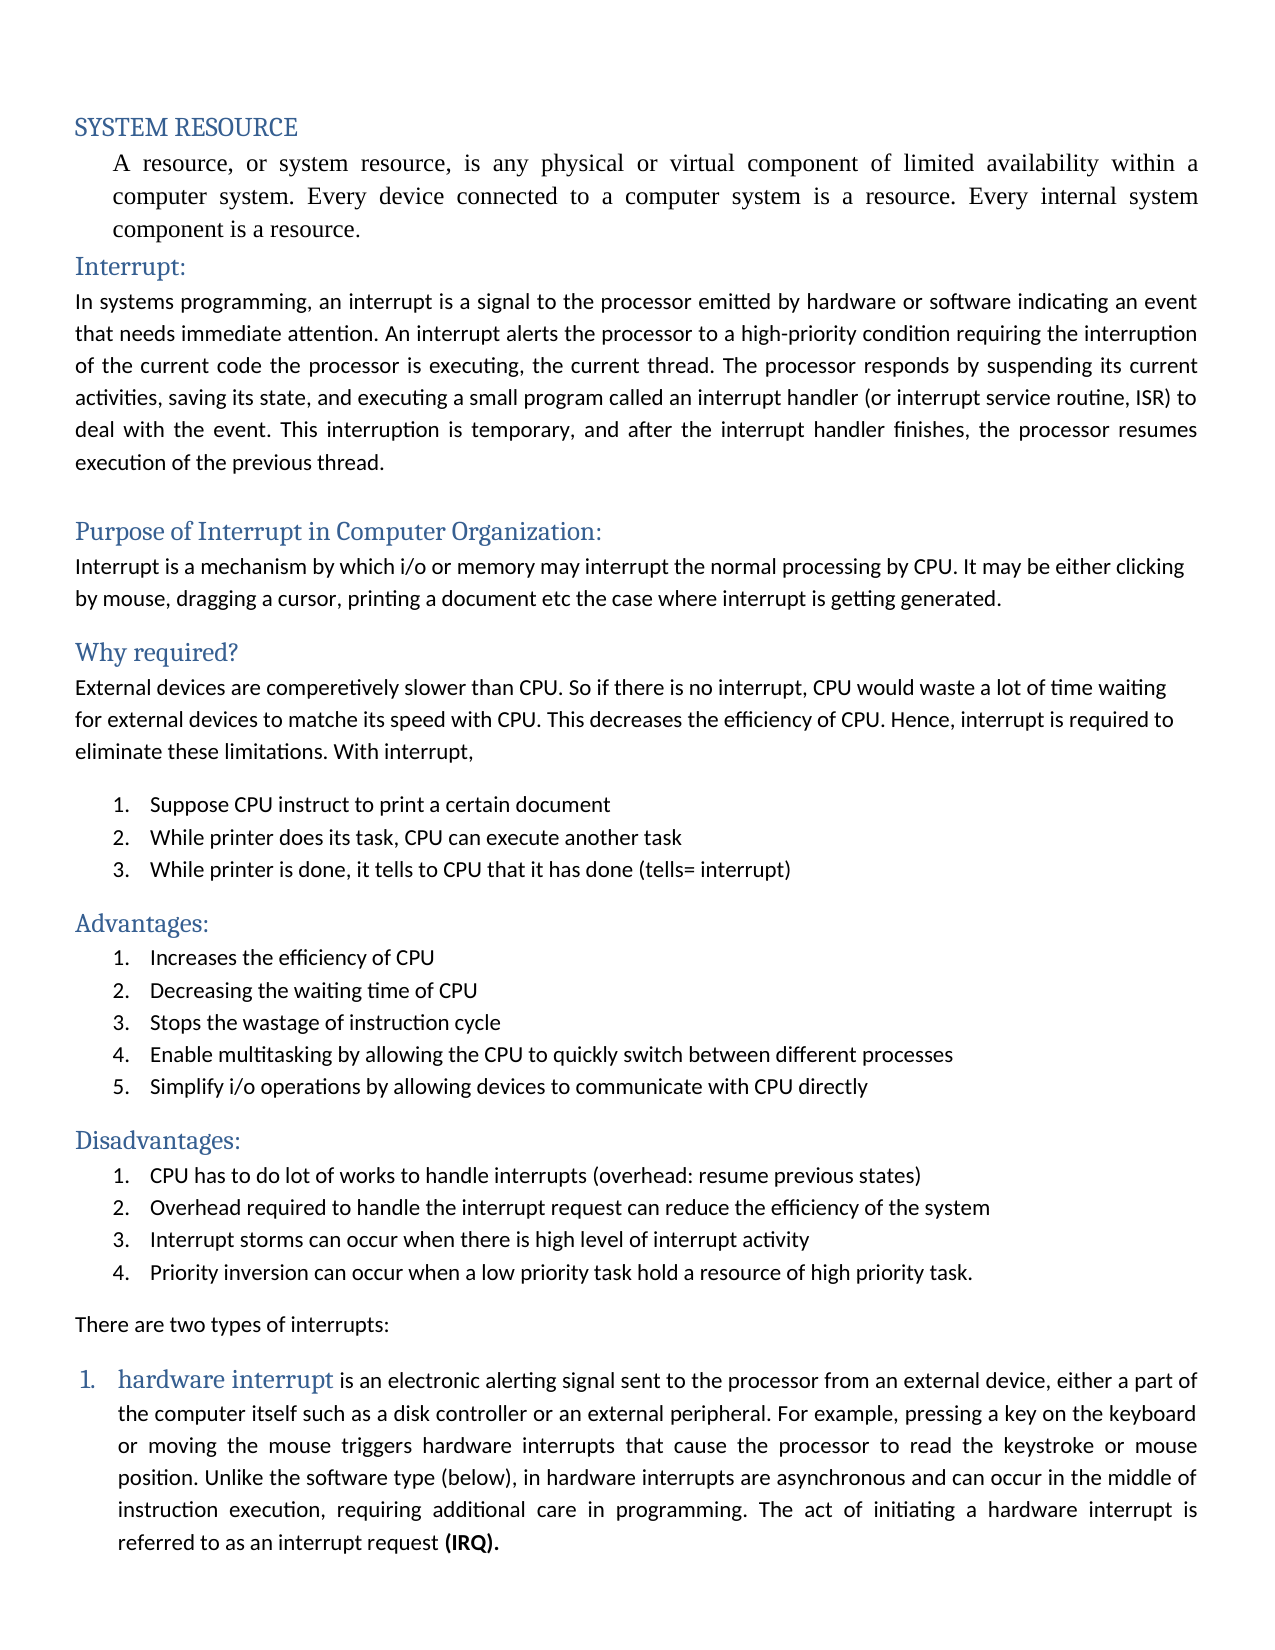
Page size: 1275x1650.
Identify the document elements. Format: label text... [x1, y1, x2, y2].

subtitle Advantages: [75, 908, 1200, 939]
list While printer does its task, CPU can execute another task [112, 823, 1200, 851]
list Decreasing the waiting time of CPU [112, 976, 1200, 1004]
list Priority inversion can occur when a low priority task hold a resource of high priority task. [112, 1258, 1200, 1286]
list Overhead required to handle the interrupt request can reduce the efficiency of the system [112, 1193, 1200, 1221]
list Simplify i/o operations by allowing devices to communicate with CPU directly [112, 1072, 1200, 1100]
subtitle Purpose of Interrupt in Computer Organization: [75, 516, 1200, 547]
list Interrupt storms can occur when there is high level of interrupt activity [112, 1225, 1200, 1253]
subtitle Interrupt: [75, 251, 1200, 282]
list Enable multitasking by allowing the CPU to quickly switch between different processes [112, 1040, 1200, 1068]
text External devices are comperetively slower than CPU. So if there is no interrupt, CPU would waste a lot of time waiting for external devices to matche its speed with CPU. This decreases the efficiency of CPU. Hence, interrupt is required to eliminate these limitations. With interrupt, [75, 673, 1200, 765]
list Stops the wastage of instruction cycle [112, 1008, 1200, 1036]
list Increases the efficiency of CPU [112, 943, 1200, 972]
subtitle Disadvantages: [75, 1125, 1200, 1156]
text Interrupt is a mechanism by which i/o or memory may interrupt the normal processing by CPU. It may be either clicking by mouse, dragging a cursor, printing a document etc the case where interrupt is getting generated. [75, 552, 1200, 612]
text There are two types of interrupts: [75, 1311, 1200, 1339]
text A resource, or system resource, is any physical or virtual component of limited availability within a computer system. Every device connected to a computer system is a resource. Every internal system component is a resource. [112, 148, 1200, 243]
list CPU has to do lot of works to handle interrupts (overhead: resume previous states) [112, 1161, 1200, 1189]
list While printer is done, it tells to CPU that it has done (tells= interrupt) [112, 855, 1200, 883]
subtitle SYSTEM RESOURCE [75, 112, 1200, 143]
subtitle Why required? [75, 637, 1200, 668]
list Suppose CPU instruct to print a certain document [112, 790, 1200, 818]
list hardware interrupt is an electronic alerting signal sent to the processor from an external device, either a part of the computer itself such as a disk controller or an external peripheral. For example, pressing a key on the keyboard or moving the mouse triggers hardware interrupts that cause the processor to read the keystroke or mouse position. Unlike the software type (below), in hardware interrupts are asynchronous and can occur in the middle of instruction execution, requiring additional care in programming. The act of initiating a hardware interrupt is referred to as an interrupt request (IRQ). [80, 1364, 1200, 1556]
text In systems programming, an interrupt is a signal to the processor emitted by hardware or software indicating an event that needs immediate attention. An interrupt alerts the processor to a high-priority condition requiring the interruption of the current code the processor is executing, the current thread. The processor responds by suspending its current activities, saving its state, and executing a small program called an interrupt handler (or interrupt service routine, ISR) to deal with the event. This interruption is temporary, and after the interrupt handler finishes, the processor resumes execution of the previous thread. [75, 287, 1200, 476]
